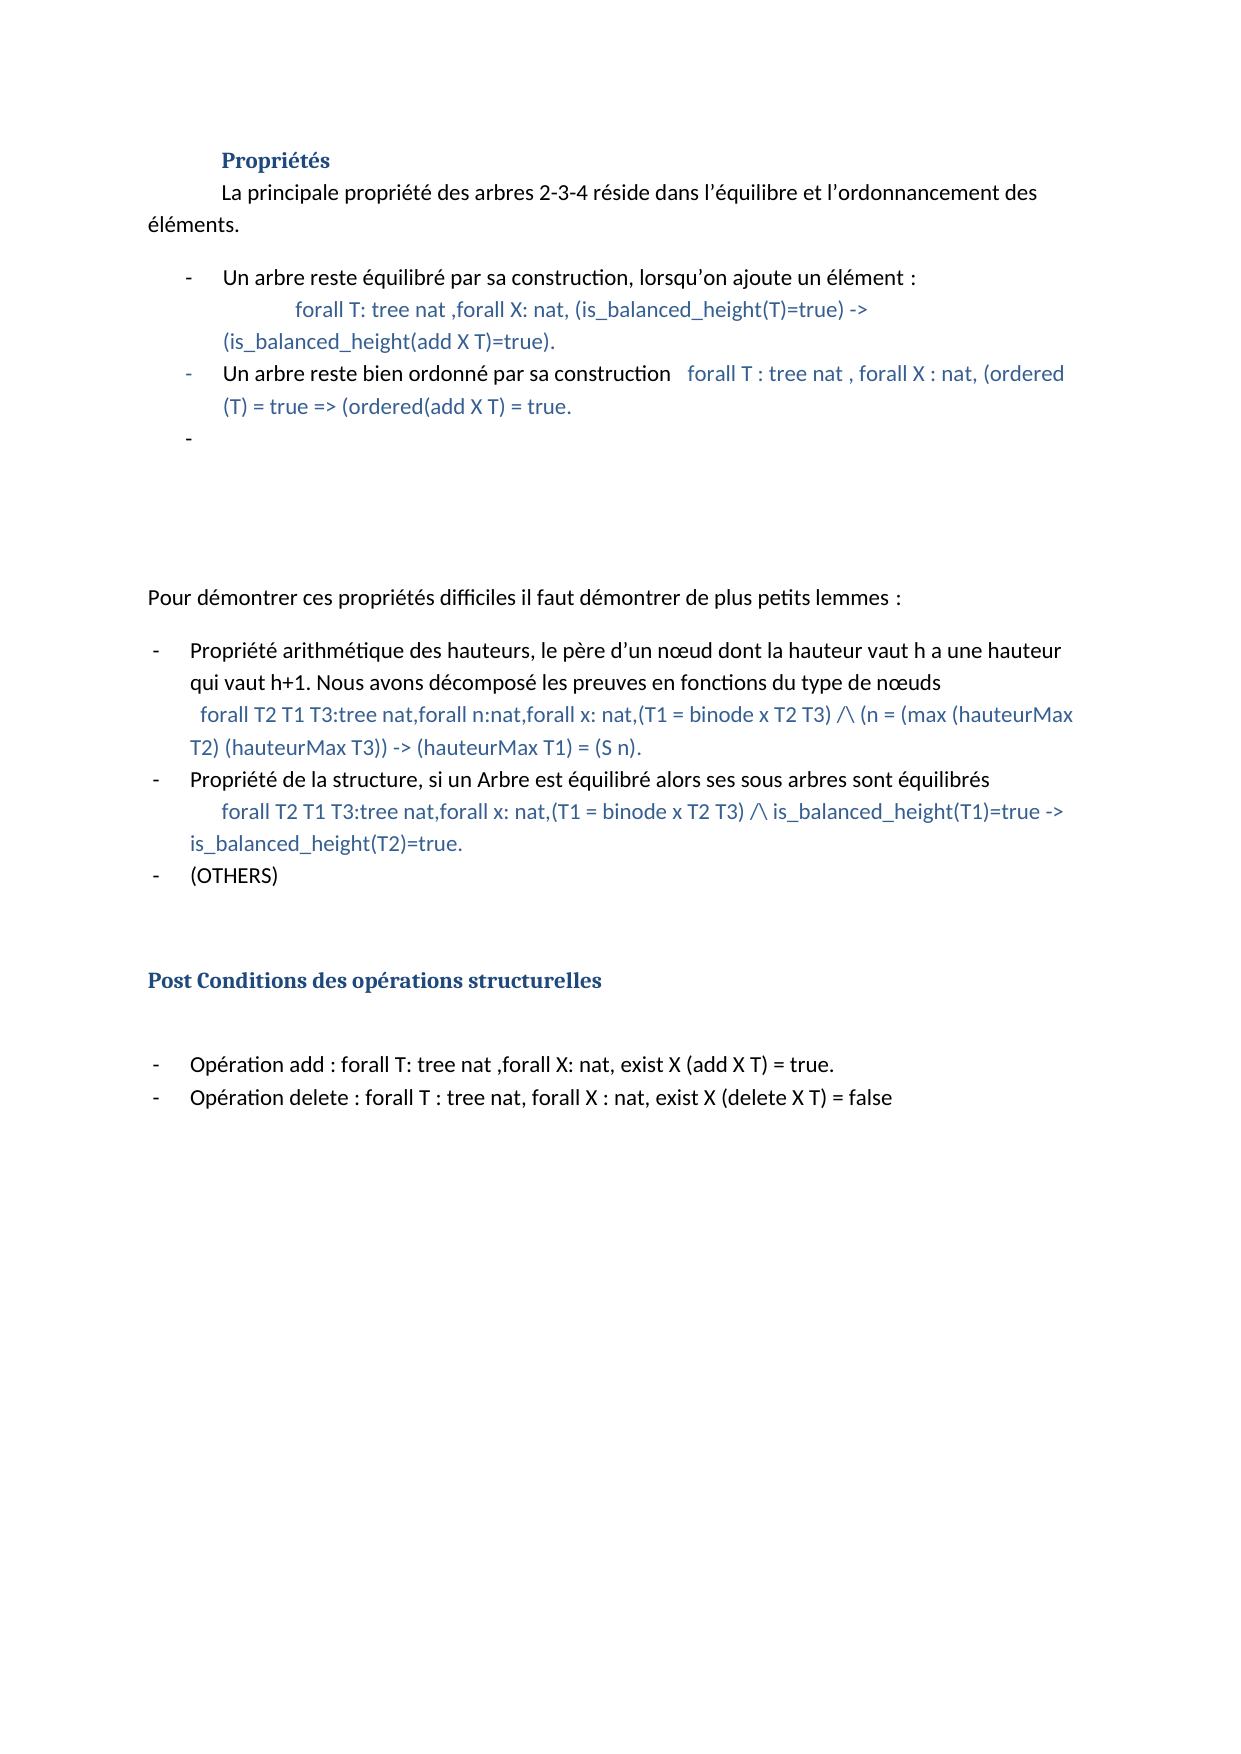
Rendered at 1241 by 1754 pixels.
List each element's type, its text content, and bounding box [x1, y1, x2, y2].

list Un arbre reste bien ordonné par sa construction forall T : tree nat , forall X : nat, (ordered (T) = true => (ordered(add X T) = true. [185, 359, 1093, 420]
list forall T: tree nat ,forall X: nat, (is_balanced_height(T)=true) -> (is_balanced_height(add X T)=true). [223, 295, 1093, 355]
subtitle Propriétés [148, 148, 1093, 174]
list Opération add : forall T: tree nat ,forall X: nat, exist X (add X T) = true. [152, 1051, 1093, 1079]
subtitle Post Conditions des opérations structurelles [148, 967, 1093, 994]
text La principale propriété des arbres 2-3-4 réside dans l’équilibre et l’ordonnancement des éléments. [148, 178, 1093, 238]
list (OTHERS) [152, 861, 1093, 889]
list forall T2 T1 T3:tree nat,forall n:nat,forall x: nat,(T1 = binode x T2 T3) /\ (n = (max (hauteurMax T2) (hauteurMax T3)) -> (hauteurMax T1) = (S n). [190, 700, 1093, 761]
list Propriété de la structure, si un Arbre est équilibré alors ses sous arbres sont équilibrés [152, 765, 1093, 793]
list Un arbre reste équilibré par sa construction, lorsqu’on ajoute un élément : [185, 263, 1093, 291]
list Propriété arithmétique des hauteurs, le père d’un nœud dont la hauteur vaut h a une hauteur qui vaut h+1. Nous avons décomposé les preuves en fonctions du type de nœuds [152, 636, 1093, 696]
text Pour démontrer ces propriétés difficiles il faut démontrer de plus petits lemmes : [148, 583, 1093, 611]
list Opération delete : forall T : tree nat, forall X : nat, exist X (delete X T) = false [152, 1083, 1093, 1111]
list forall T2 T1 T3:tree nat,forall x: nat,(T1 = binode x T2 T3) /\ is_balanced_height(T1)=true -> is_balanced_height(T2)=true. [190, 797, 1093, 857]
